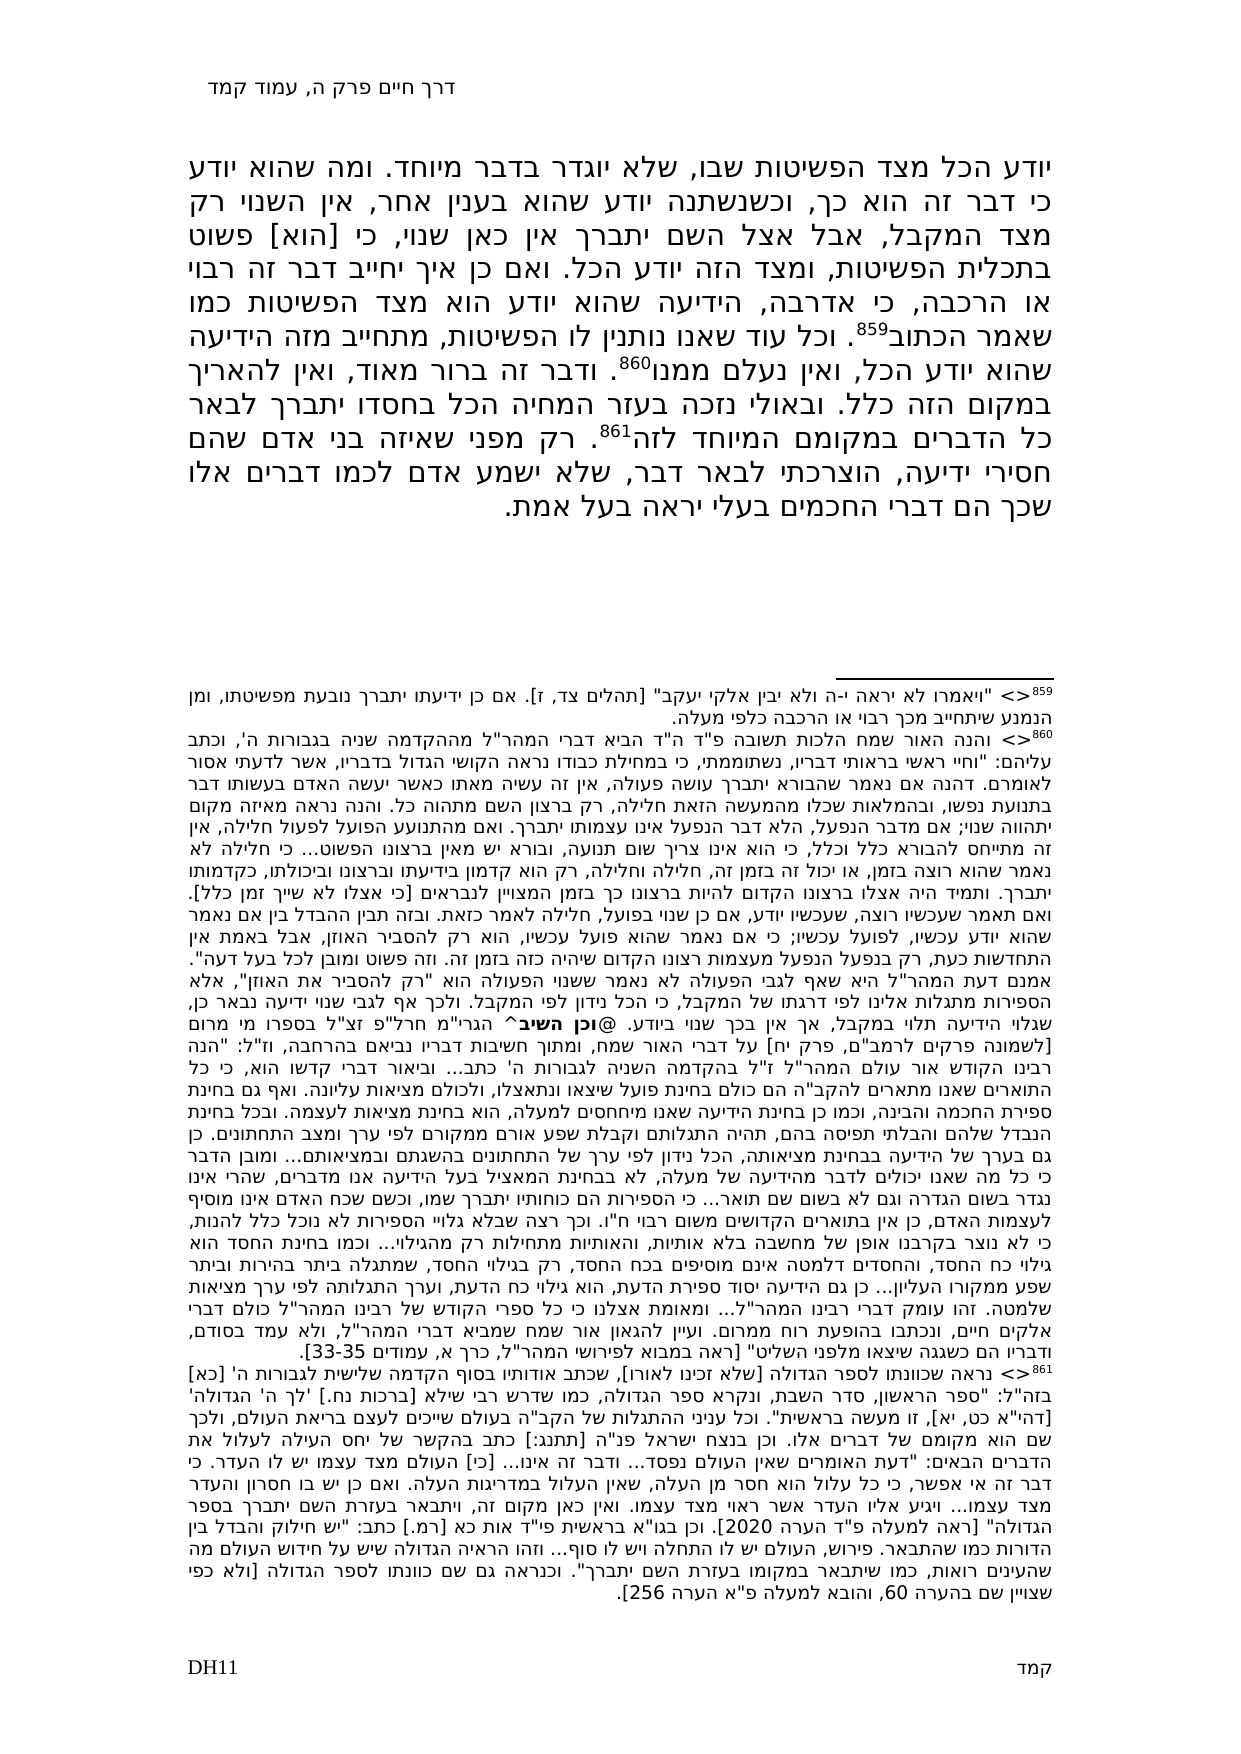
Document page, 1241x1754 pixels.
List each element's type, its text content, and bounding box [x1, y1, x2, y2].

text #וזה שאמר= (תהלים צד, ג) "עד מתי רשעים", שאומרים (שם פסוק ז) "לא יראה יה ולא יבין אלקי יעקב", למה הזכיר השם הזה של י"ה, ולמה "אלקי יעקב". אבל הפירוש כי שם י"ה מורה שהוא הכל, כי כל השמות הם בשם המיוחד, ושם י"ה כולל שם המיוחד, והוא במלואו יו"ד* ה"א, והוא כ"ו, כמספר שם המיוחד. לכך מתמיה על הרשעים, כי אשר הוא הכל, אי אפשר שיהיה נעלם ממנו דבר, שאם כן היה מסולק ממנו אותו דבר שלא ידע, ולא היה הכל. ואמר "לא יבין אלקי יעקב", רוצה לומר כי הוא יתברך קדוש נבדל, שלכך נקרא "אלקי יעקב", כמו שהתבאר כמה פעמים, כי היה לו ליעקב מדה זאת שהיה קדוש נבדל, כמו שכתוב (ישעיה כט, כג) "והקדישו קדוש יעקב". ואיך מי שהוא נבדל והוא פשוט, שאין לו גדר כלל, לא יבין. כי מפני שהוא פשוט בתכלית הפשיטות, אי אפשר לומר עליו כך, כי אם כן לא היה פשוט, רק היה לו גדר, שיודע דבר זה ולא ידע דבר זה. אך מפני שהוא פשוט בתכלית הפשיטות, לא יאמר עליו שהוא יודע זה ואינו יודע הכל, רק הוא יודע הכל מצד הפשיטות שבו, שלא יוגדר בדבר מיוחד. ומה שהוא יודע כי דבר זה הוא כך, וכשנשתנה יודע שהוא בענין אחר, אין השנוי רק מצד המקבל, אבל אצל השם יתברך אין כאן שנוי, כי [הוא] פשוט בתכלית הפשיטות, ומצד הזה יודע הכל. ואם כן איך יחייב דבר זה רבוי או הרכבה, כי אדרבה, הידיעה שהוא יודע הוא מצד הפשיטות כמו שאמר הכתוב. וכל עוד שאנו נותנין לו הפשיטות, מתחייב מזה הידיעה שהוא יודע הכל, ואין נעלם ממנו. ודבר זה ברור מאוד, ואין להאריך במקום הזה כלל. ובאולי נזכה בעזר המחיה הכל בחסדו יתברך לבאר כל הדברים במקומם המיוחד לזה. רק מפני שאיזה בני אדם שהם חסירי ידיעה, הוצרכתי לבאר דבר, שלא ישמע אדם לכמו דברים אלו שכך הם דברי החכמים בעלי יראה בעל אמת. [187, 150, 1053, 523]
